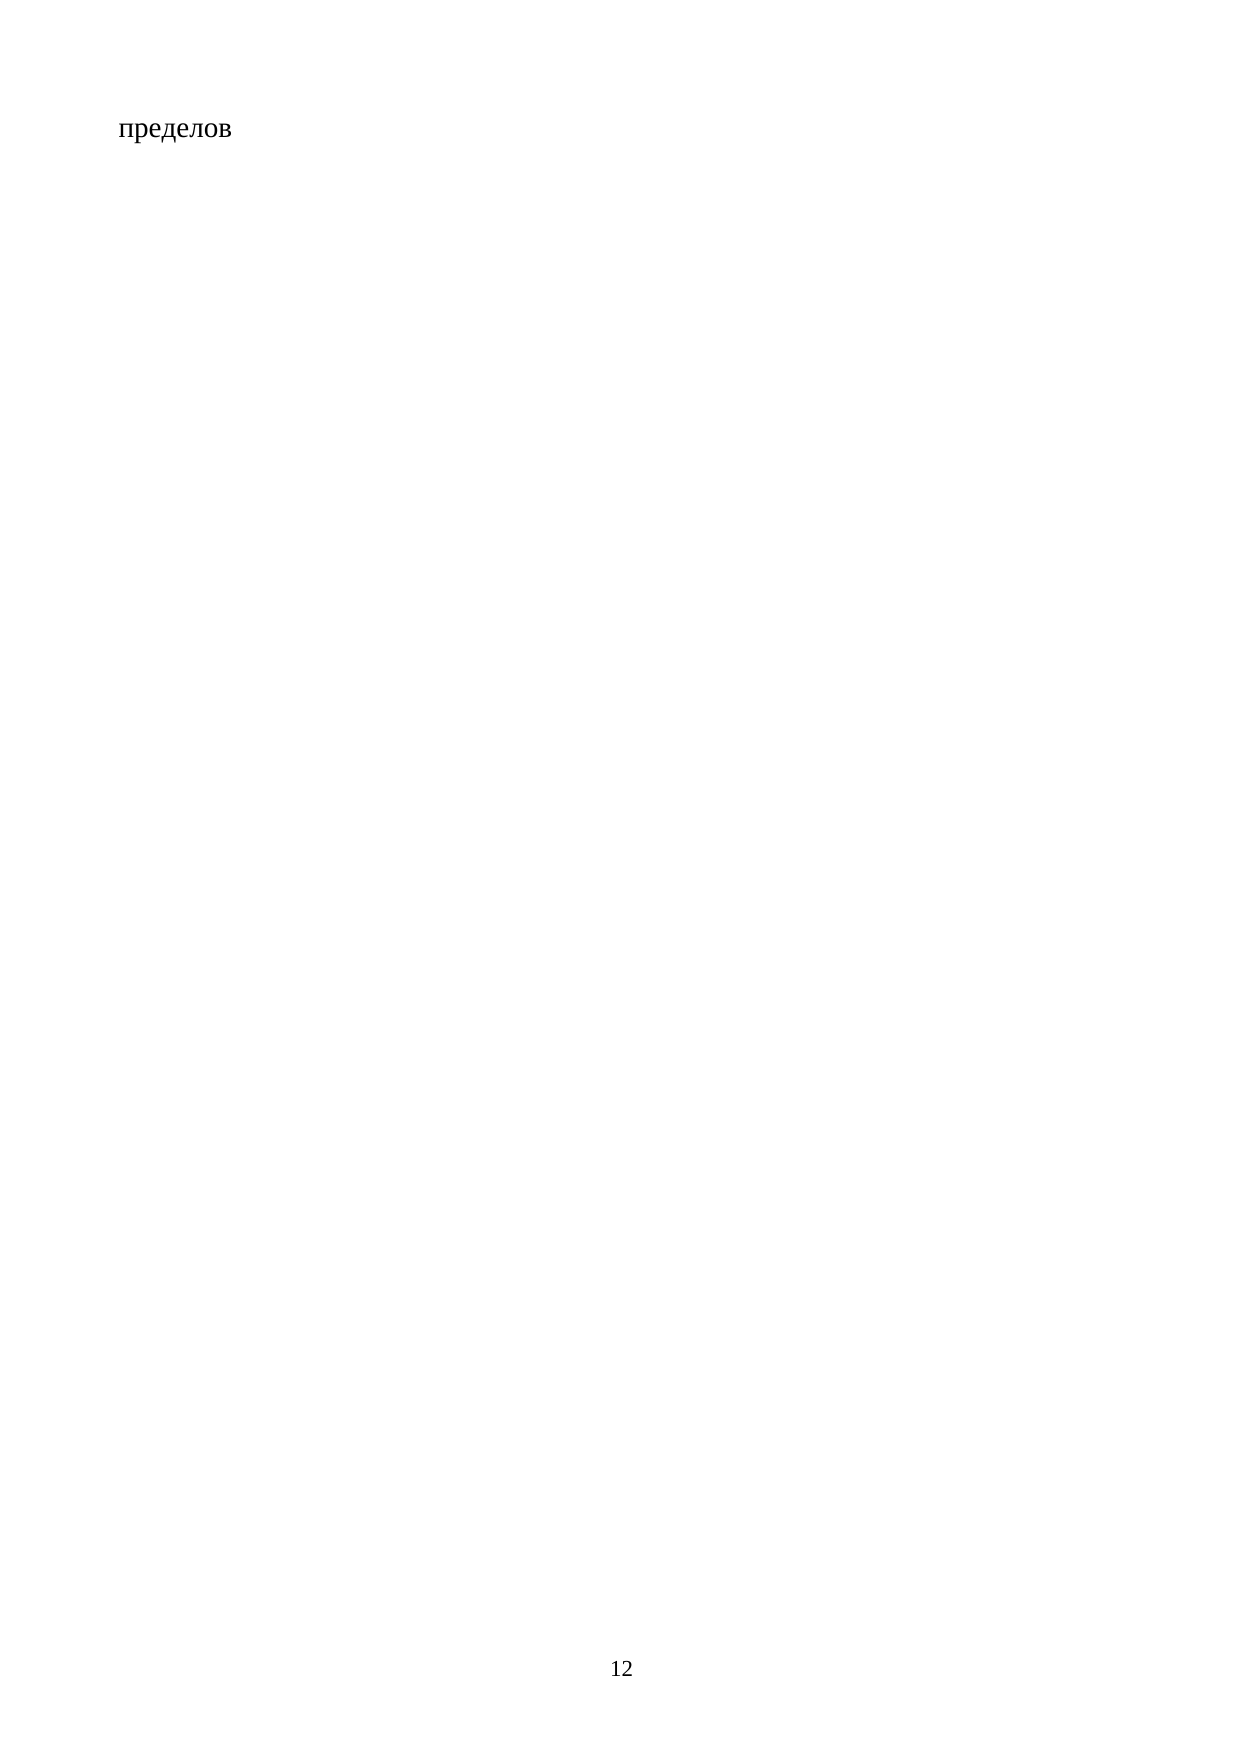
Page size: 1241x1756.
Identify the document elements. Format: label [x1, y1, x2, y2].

text [118, 110, 1123, 144]
